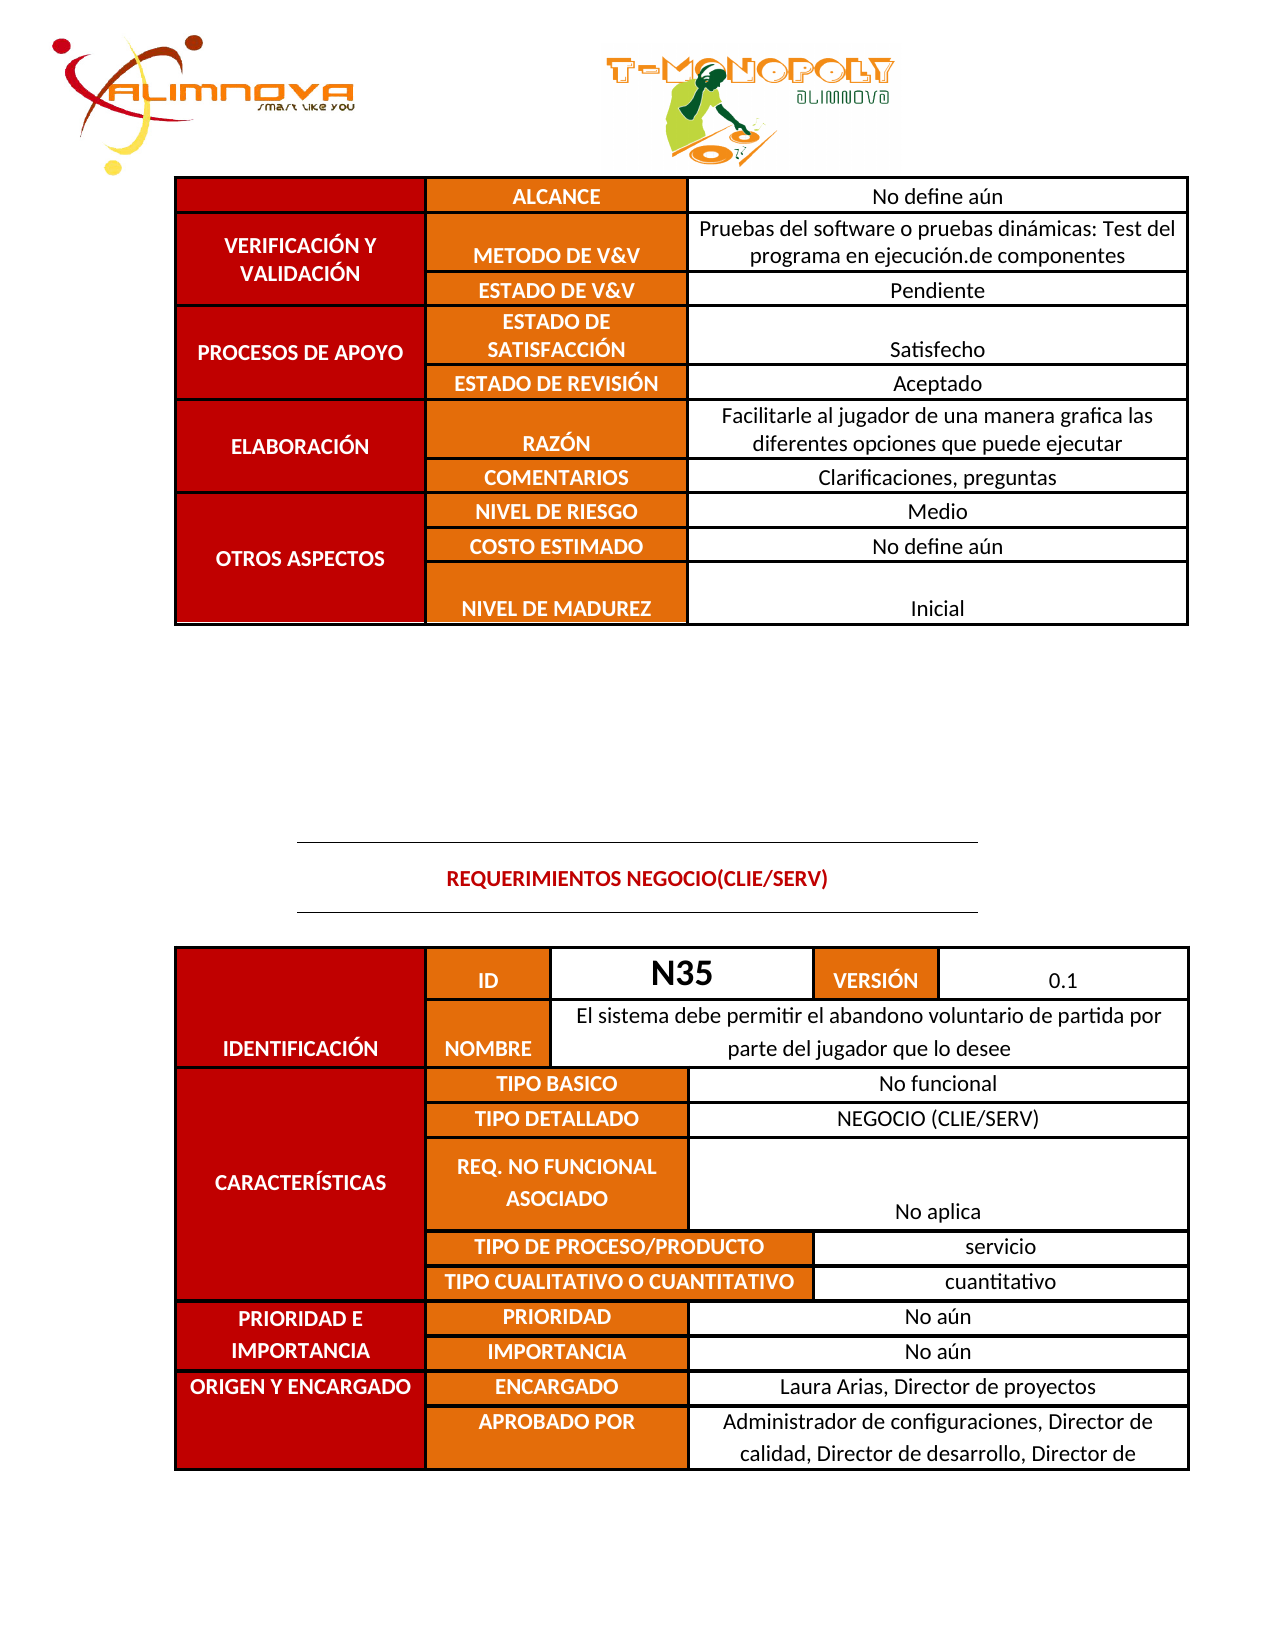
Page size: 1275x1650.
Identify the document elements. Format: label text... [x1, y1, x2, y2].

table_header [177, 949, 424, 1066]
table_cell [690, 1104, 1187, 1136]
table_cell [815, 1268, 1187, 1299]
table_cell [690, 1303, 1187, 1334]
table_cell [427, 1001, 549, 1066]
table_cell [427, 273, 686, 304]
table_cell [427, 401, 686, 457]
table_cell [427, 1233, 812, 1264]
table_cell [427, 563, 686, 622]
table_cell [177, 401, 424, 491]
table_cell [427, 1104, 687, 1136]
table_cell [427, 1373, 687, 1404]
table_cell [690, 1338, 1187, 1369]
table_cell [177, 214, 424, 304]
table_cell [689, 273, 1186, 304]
text REQUERIMIENTOS NEGOCIO(CLIE/SERV) [297, 843, 978, 912]
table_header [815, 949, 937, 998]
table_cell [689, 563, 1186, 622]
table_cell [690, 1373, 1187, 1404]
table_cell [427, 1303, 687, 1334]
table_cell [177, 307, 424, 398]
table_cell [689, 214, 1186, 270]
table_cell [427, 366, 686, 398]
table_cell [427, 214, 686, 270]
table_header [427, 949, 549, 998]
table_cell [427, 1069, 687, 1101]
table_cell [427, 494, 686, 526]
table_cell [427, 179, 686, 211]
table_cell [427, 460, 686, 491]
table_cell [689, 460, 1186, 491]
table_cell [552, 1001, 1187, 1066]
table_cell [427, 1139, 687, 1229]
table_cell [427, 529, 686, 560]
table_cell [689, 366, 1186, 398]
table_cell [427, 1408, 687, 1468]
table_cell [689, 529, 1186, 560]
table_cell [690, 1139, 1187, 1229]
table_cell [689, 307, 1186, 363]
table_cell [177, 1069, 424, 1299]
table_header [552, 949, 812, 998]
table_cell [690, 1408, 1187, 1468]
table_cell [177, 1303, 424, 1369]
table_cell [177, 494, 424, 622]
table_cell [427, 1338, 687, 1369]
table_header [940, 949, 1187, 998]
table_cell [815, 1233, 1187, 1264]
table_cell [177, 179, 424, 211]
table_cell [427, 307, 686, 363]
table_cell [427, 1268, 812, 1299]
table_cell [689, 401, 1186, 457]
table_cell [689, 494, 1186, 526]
picture [48, 33, 356, 177]
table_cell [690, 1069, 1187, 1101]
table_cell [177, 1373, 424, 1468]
picture [601, 43, 902, 176]
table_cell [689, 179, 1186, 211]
